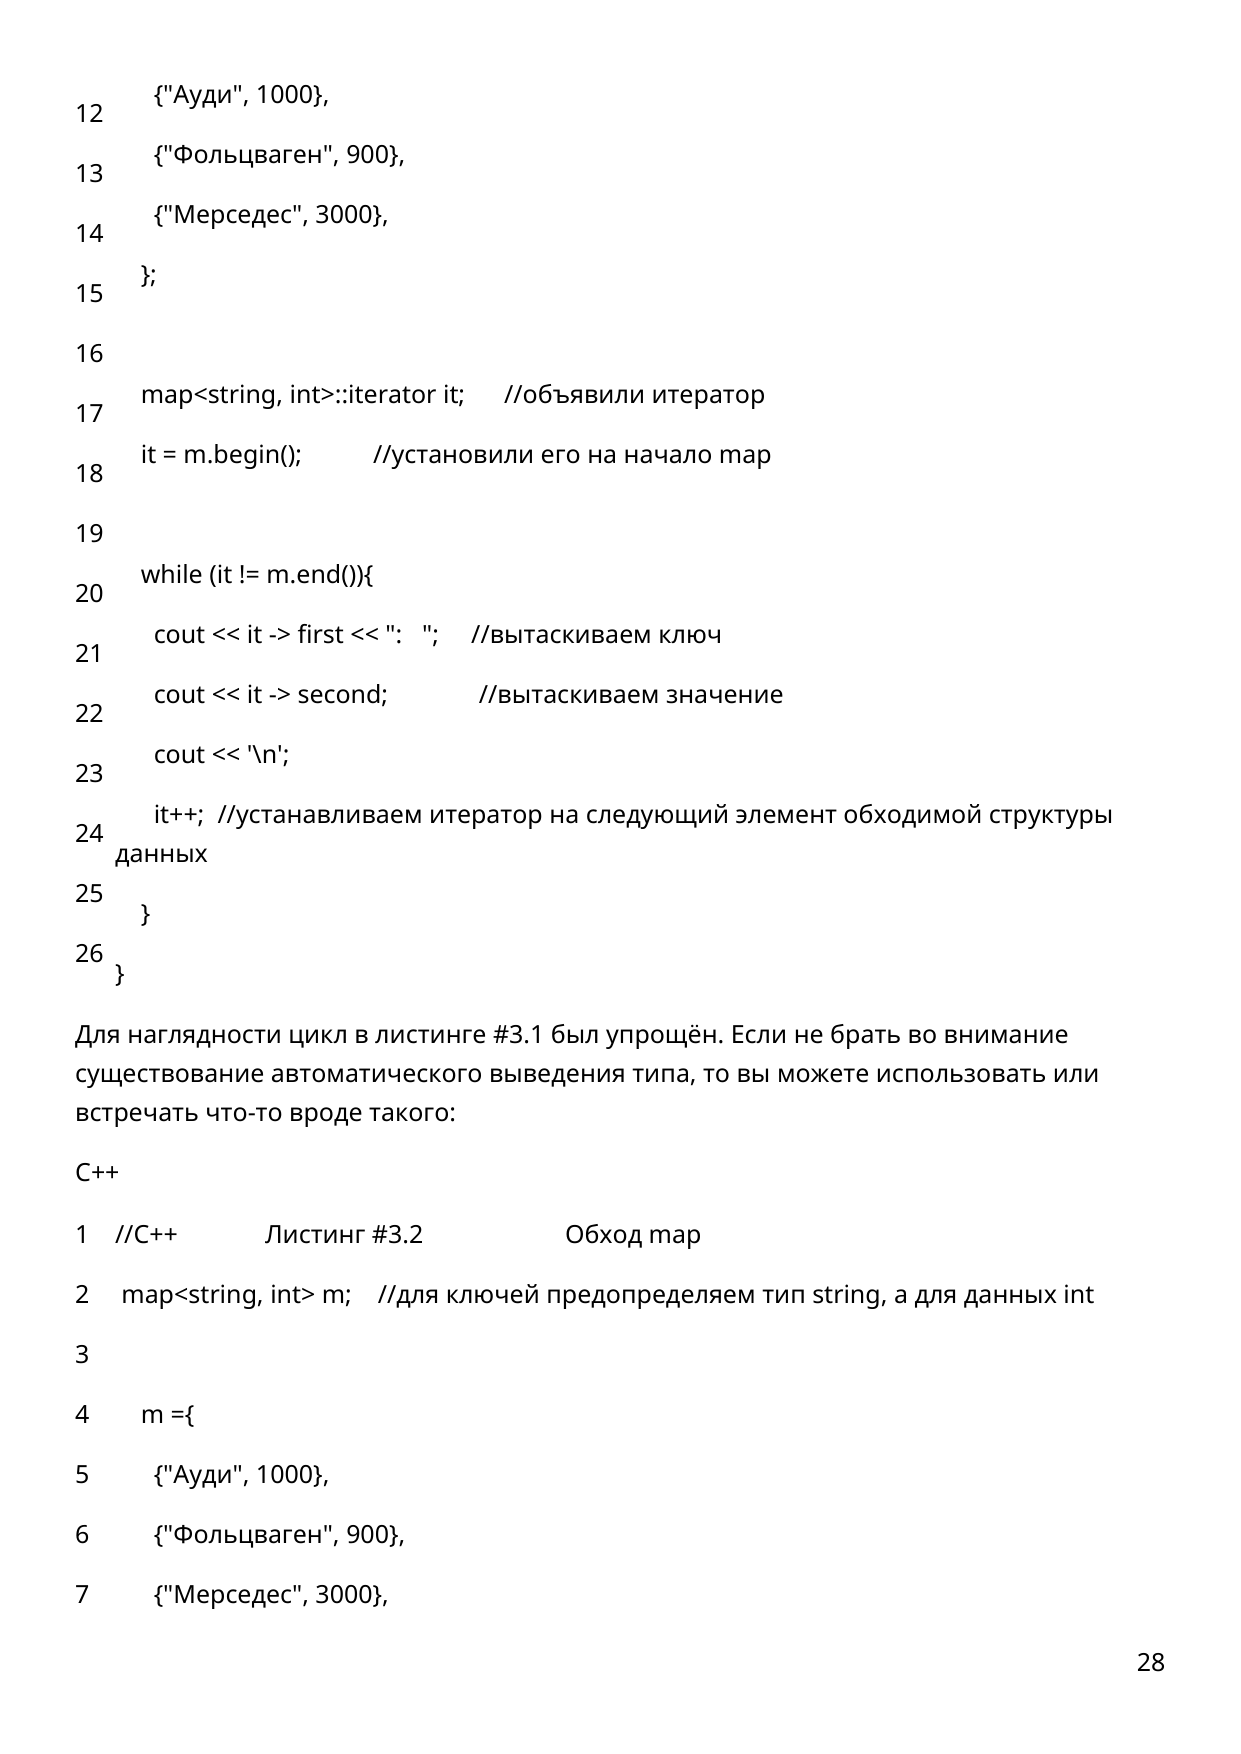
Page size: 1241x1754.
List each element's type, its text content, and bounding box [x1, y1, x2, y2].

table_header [74, 75, 113, 1016]
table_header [113, 75, 1173, 1016]
text Для наглядности цикл в листинге #3.1 был упрощён. Если не брать во внимание существование автоматического выведения типа, то вы можете использовать или встречать что-то вроде такого: [75, 1016, 1165, 1129]
text C++ [75, 1155, 1165, 1189]
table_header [113, 1215, 1173, 1637]
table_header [74, 1215, 113, 1637]
